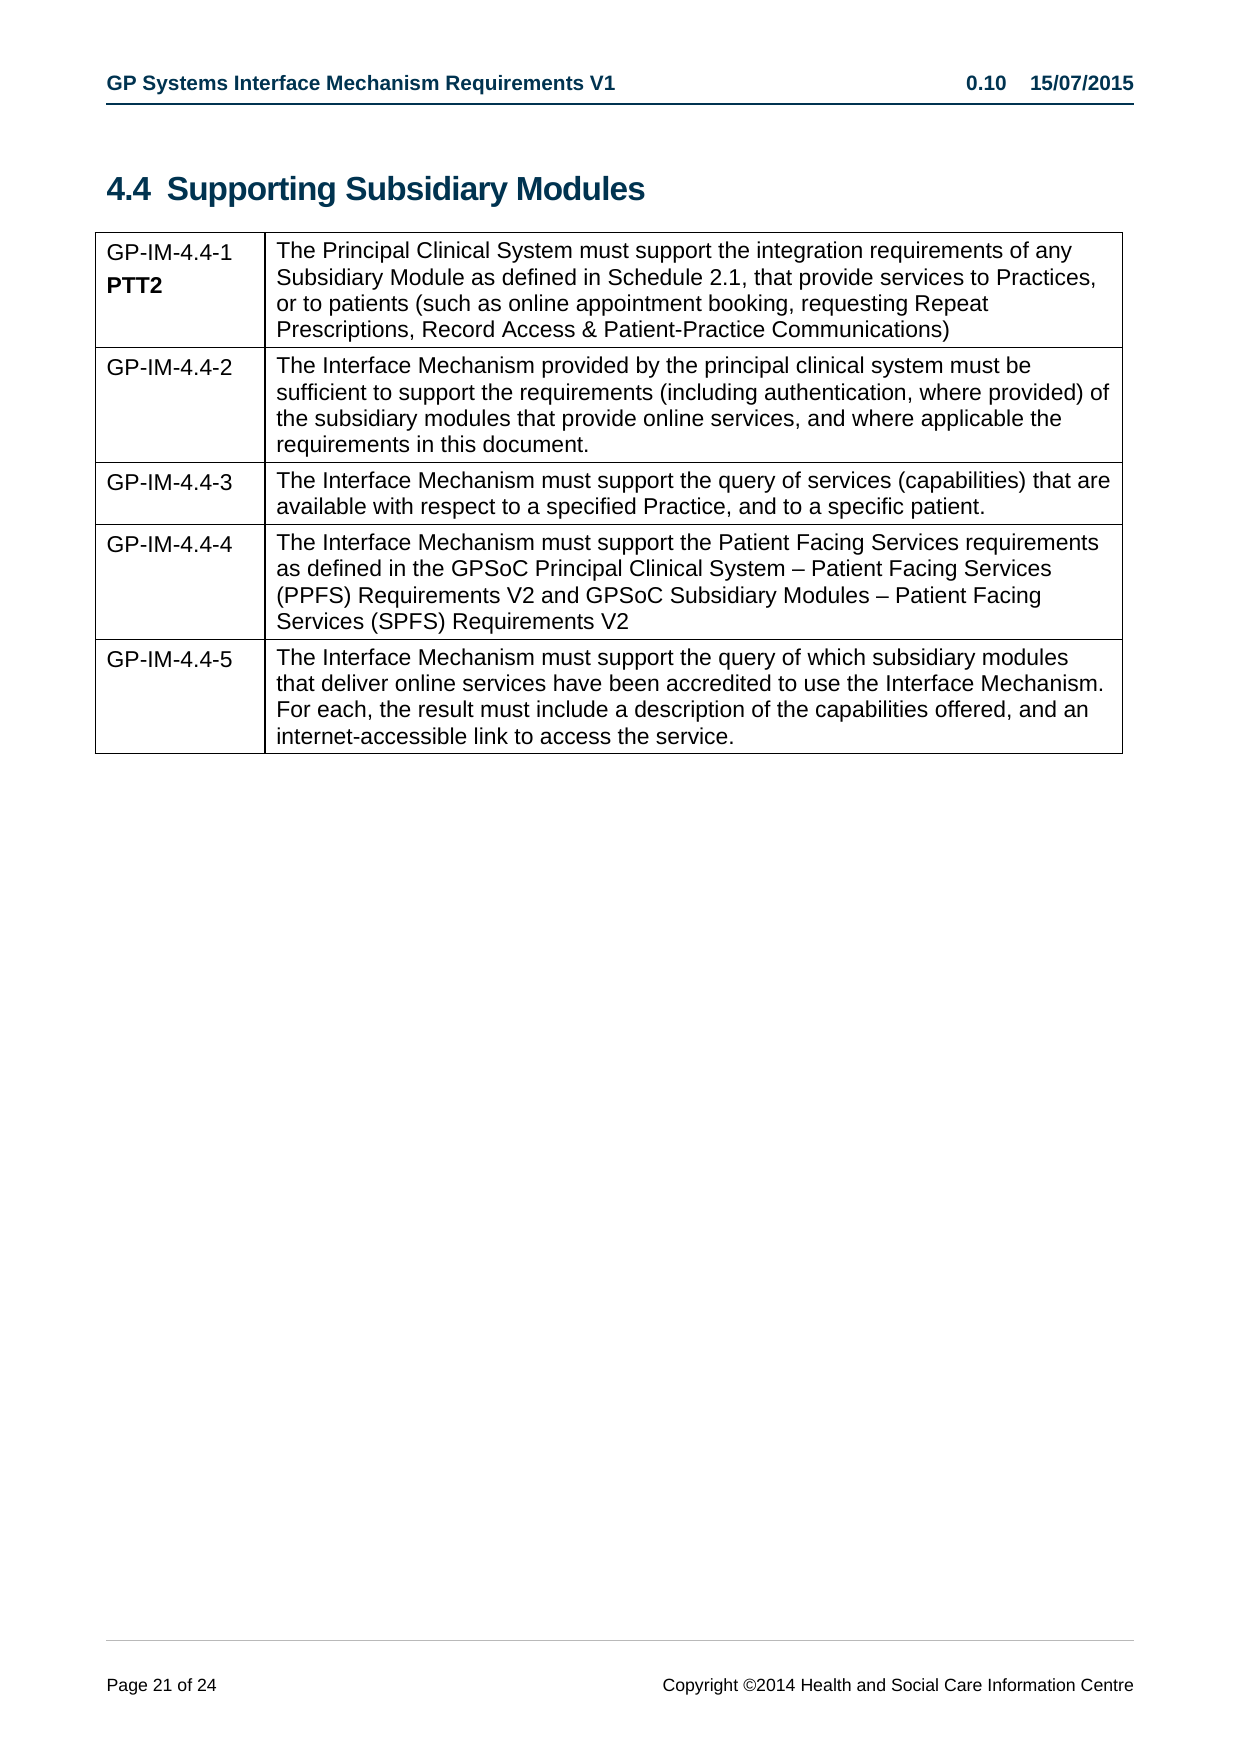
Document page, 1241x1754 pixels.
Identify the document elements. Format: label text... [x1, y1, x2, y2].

table_cell The Interface Mechanism must support the Patient Facing Services requirements as defined in the GPSoC Principal Clinical System – Patient Facing Services (PPFS) Requirements V2 and GPSoC Subsidiary Modules – Patient Facing Services (SPFS) Requirements V2 [266, 525, 1122, 638]
table_cell The Interface Mechanism must support the query of services (capabilities) that are available with respect to a specified Practice, and to a specific patient. [266, 463, 1122, 524]
table_cell GP-IM-4.4-3 [96, 463, 264, 524]
table_cell GP-IM-4.4-4 [96, 525, 264, 638]
table_cell GP-IM-4.4-2 [96, 348, 264, 462]
table_header The Principal Clinical System must support the integration requirements of any Subsidiary Module as defined in Schedule 2.1, that provide services to Practices, or to patients (such as online appointment booking, requesting Repeat Prescriptions, Record Access & Patient-Practice Communications) [266, 233, 1122, 347]
table_cell The Interface Mechanism provided by the principal clinical system must be sufficient to support the requirements (including authentication, where provided) of the subsidiary modules that provide online services, and where applicable the requirements in this document. [266, 348, 1122, 462]
table_cell The Interface Mechanism must support the query of which subsidiary modules that deliver online services have been accredited to use the Interface Mechanism. For each, the result must include a description of the capabilities offered, and an internet-accessible link to access the service. [266, 640, 1122, 753]
table_cell GP-IM-4.4-5 [96, 640, 264, 753]
table_header GP-IM-4.4-1 PTT2 [96, 233, 264, 347]
subtitle Supporting Subsidiary Modules [106, 169, 1134, 207]
